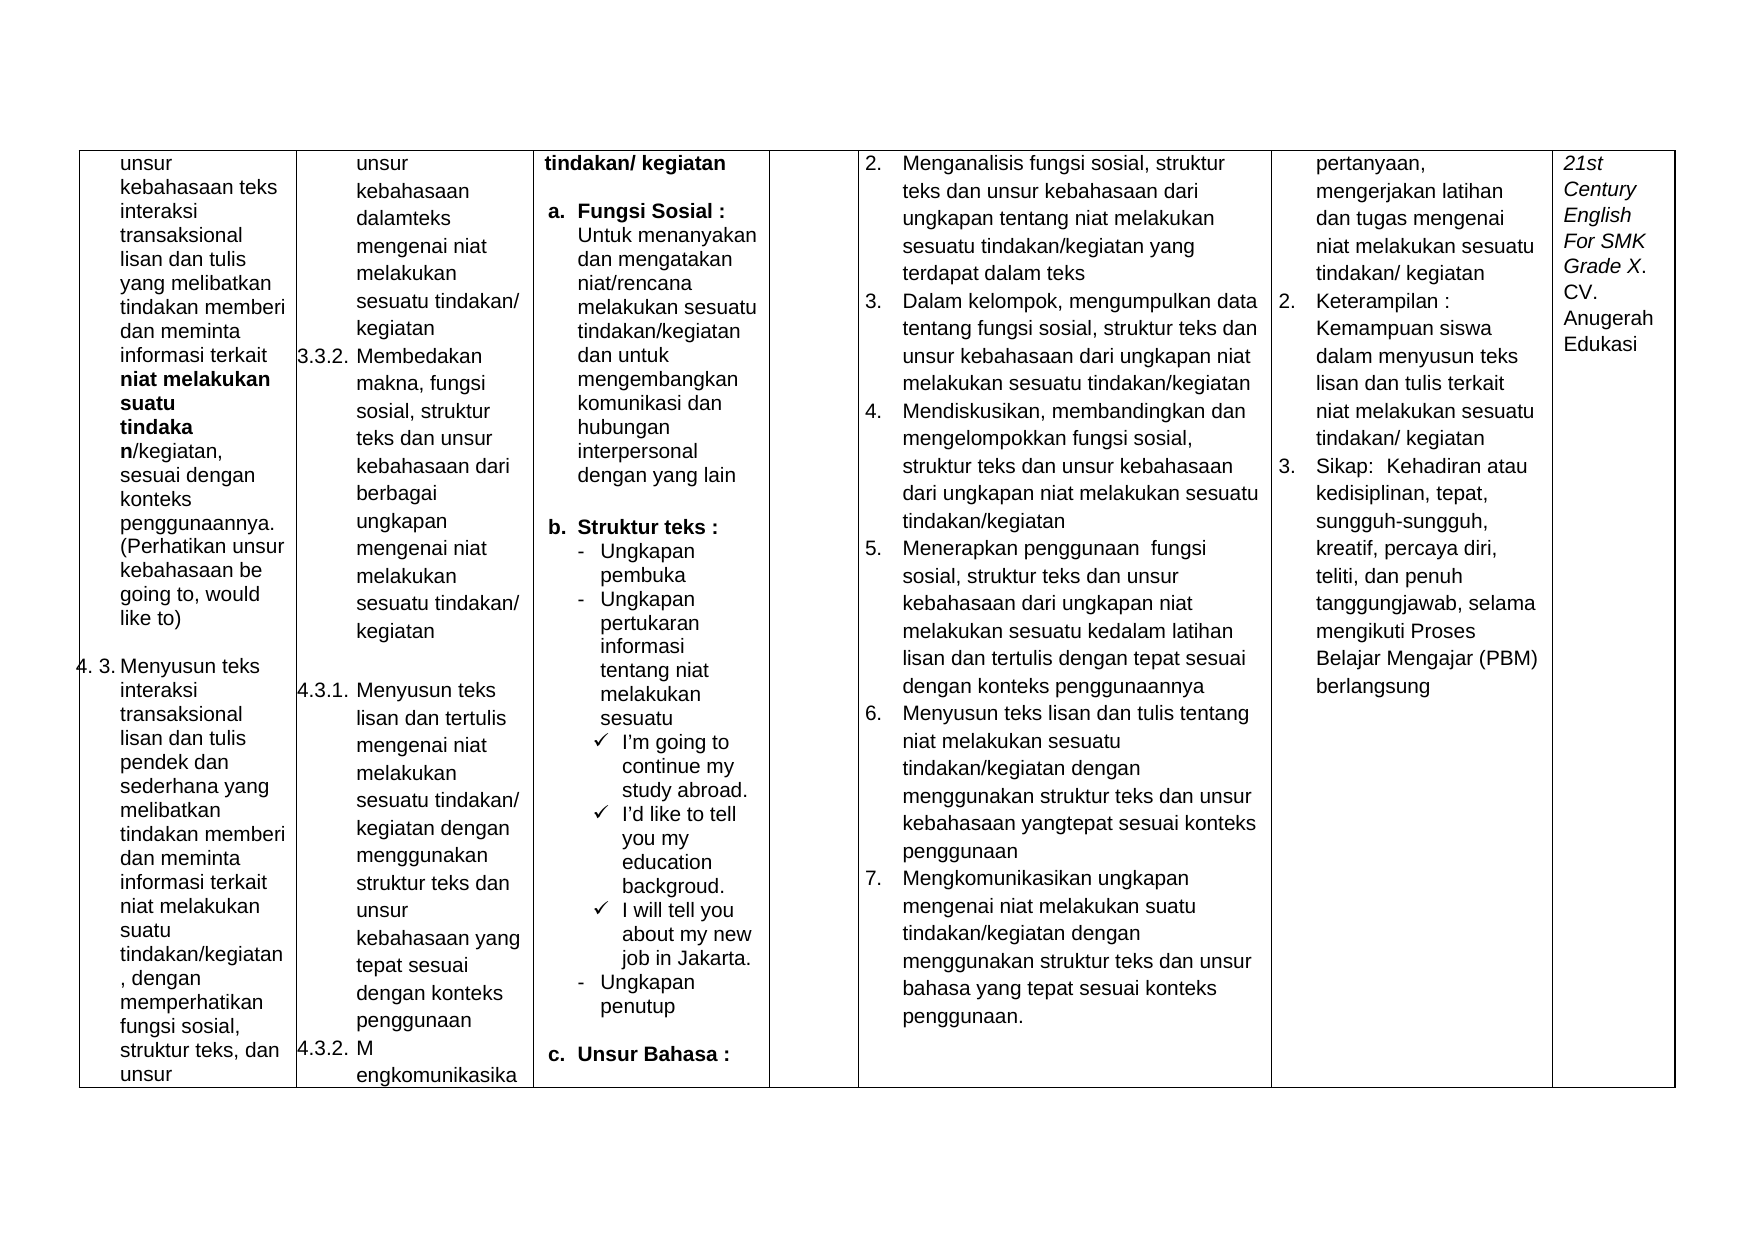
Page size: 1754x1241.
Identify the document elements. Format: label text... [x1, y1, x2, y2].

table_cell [297, 151, 533, 1087]
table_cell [1272, 151, 1552, 1087]
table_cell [1553, 151, 1674, 1087]
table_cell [859, 151, 1271, 1087]
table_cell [80, 151, 296, 1087]
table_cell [534, 151, 769, 1087]
table_cell 6 [770, 151, 858, 1087]
